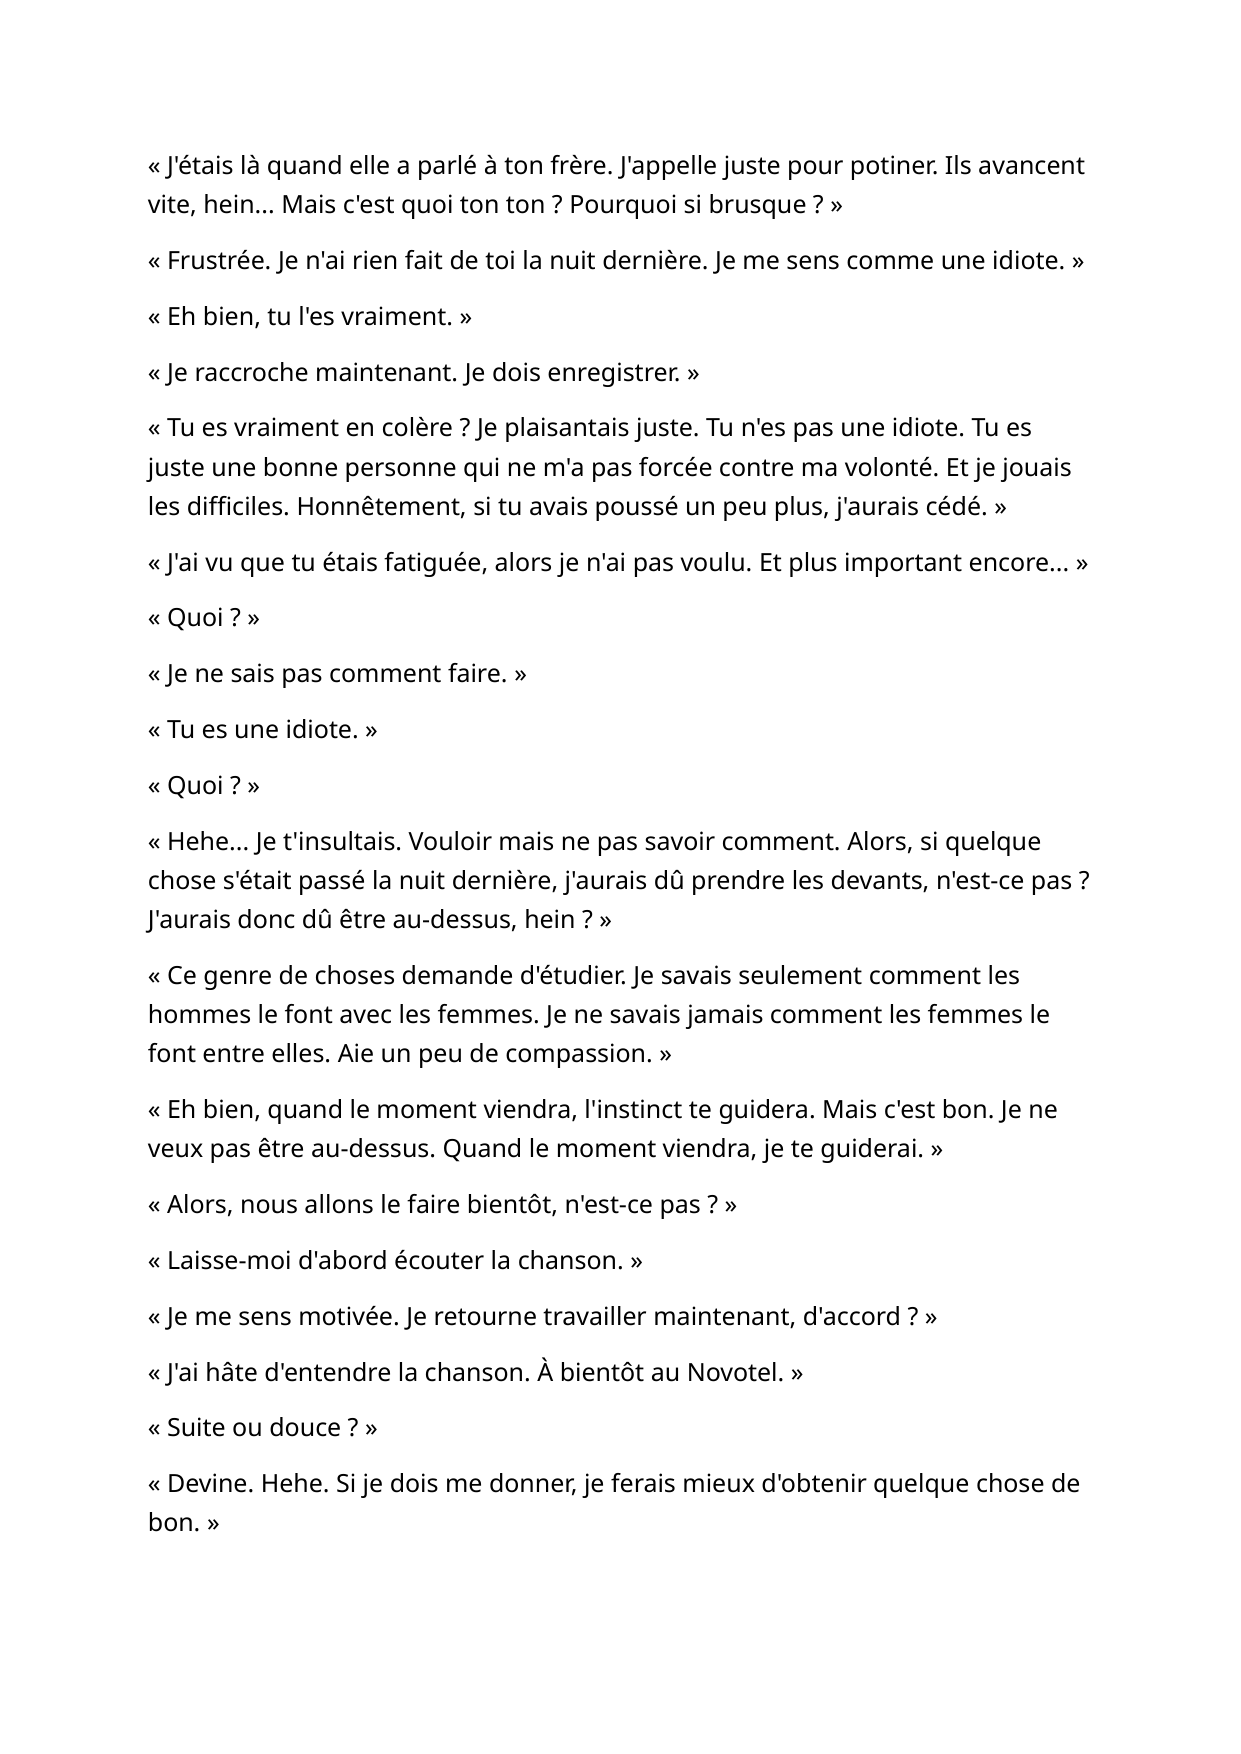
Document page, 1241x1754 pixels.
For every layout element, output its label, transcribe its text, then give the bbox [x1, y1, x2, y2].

text « Alors, nous allons le faire bientôt, n'est-ce pas ? » [148, 1187, 1093, 1221]
text « Je raccroche maintenant. Je dois enregistrer. » [148, 354, 1093, 388]
text « Je ne sais pas comment faire. » [148, 656, 1093, 690]
text « Frustrée. Je n'ai rien fait de toi la nuit dernière. Je me sens comme une idiote. » [148, 243, 1093, 277]
text « Devine. Hehe. Si je dois me donner, je ferais mieux d'obtenir quelque chose de bon. » [148, 1466, 1093, 1539]
text « J'ai hâte d'entendre la chanson. À bientôt au Novotel. » [148, 1354, 1093, 1388]
text « Tu es une idiote. » [148, 712, 1093, 746]
text « J'étais là quand elle a parlé à ton frère. J'appelle juste pour potiner. Ils avancent vite, hein... Mais c'est quoi ton ton ? Pourquoi si brusque ? » [148, 148, 1093, 221]
text « Quoi ? » [148, 768, 1093, 802]
text « Je me sens motivée. Je retourne travailler maintenant, d'accord ? » [148, 1298, 1093, 1332]
text « Laisse-moi d'abord écouter la chanson. » [148, 1243, 1093, 1277]
text « Eh bien, tu l'es vraiment. » [148, 298, 1093, 332]
text « J'ai vu que tu étais fatiguée, alors je n'ai pas voulu. Et plus important encore... » [148, 544, 1093, 578]
text « Ce genre de choses demande d'étudier. Je savais seulement comment les hommes le font avec les femmes. Je ne savais jamais comment les femmes le font entre elles. Aie un peu de compassion. » [148, 958, 1093, 1070]
text « Quoi ? » [148, 600, 1093, 634]
text « Suite ou douce ? » [148, 1410, 1093, 1444]
text « Hehe... Je t'insultais. Vouloir mais ne pas savoir comment. Alors, si quelque chose s'était passé la nuit dernière, j'aurais dû prendre les devants, n'est-ce pas ? J'aurais donc dû être au-dessus, hein ? » [148, 823, 1093, 936]
text « Tu es vraiment en colère ? Je plaisantais juste. Tu n'es pas une idiote. Tu es juste une bonne personne qui ne m'a pas forcée contre ma volonté. Et je jouais les difficiles. Honnêtement, si tu avais poussé un peu plus, j'aurais cédé. » [148, 410, 1093, 522]
text « Eh bien, quand le moment viendra, l'instinct te guidera. Mais c'est bon. Je ne veux pas être au-dessus. Quand le moment viendra, je te guiderai. » [148, 1092, 1093, 1165]
